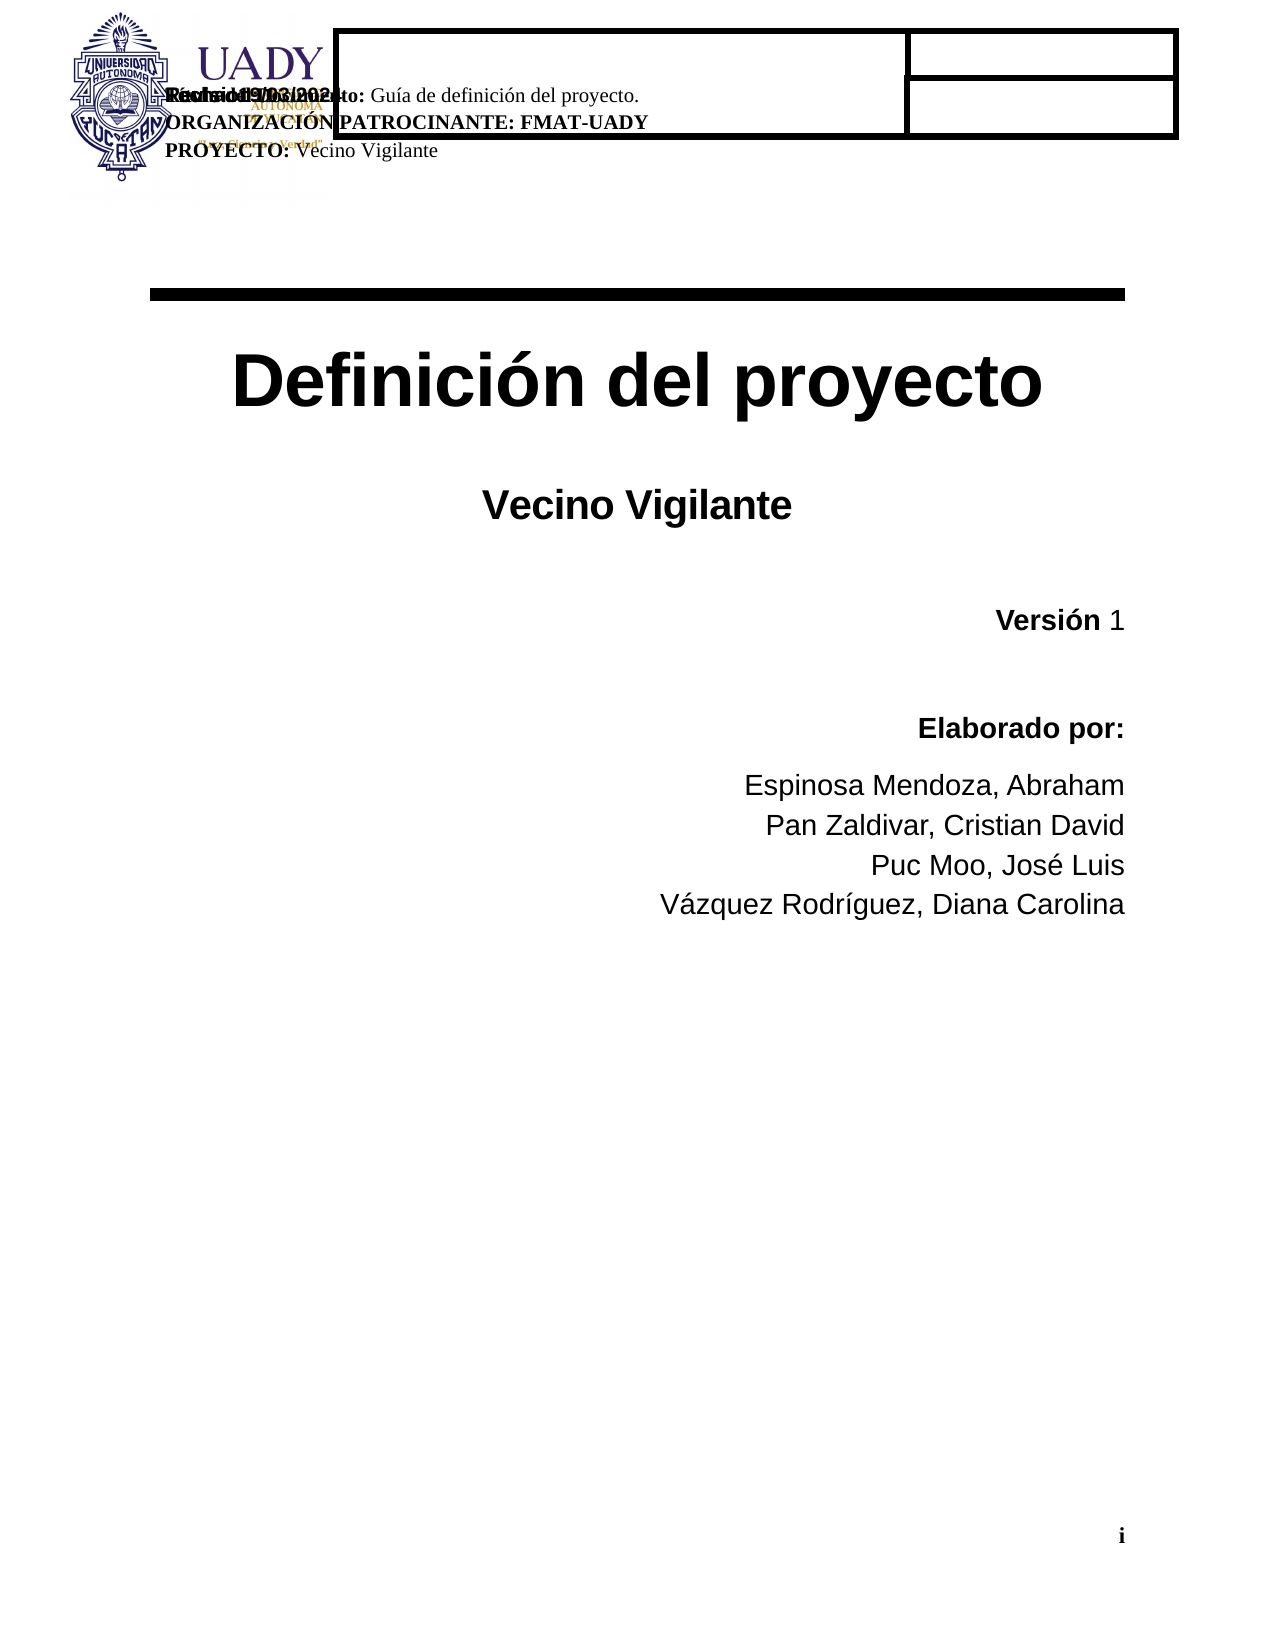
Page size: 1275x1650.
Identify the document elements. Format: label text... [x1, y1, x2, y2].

text Versión 1 [150, 603, 1125, 636]
title Vázquez Rodríguez, Diana Carolina [150, 887, 1125, 921]
title Puc Moo, José Luis [150, 848, 1125, 881]
picture [69, 12, 336, 210]
title Definición del proyecto Vecino Vigilante [150, 336, 1125, 528]
title Espinosa Mendoza, Abraham [150, 768, 1125, 802]
text Elaborado por: [150, 711, 1125, 745]
title Pan Zaldivar, Cristian David [150, 808, 1125, 841]
